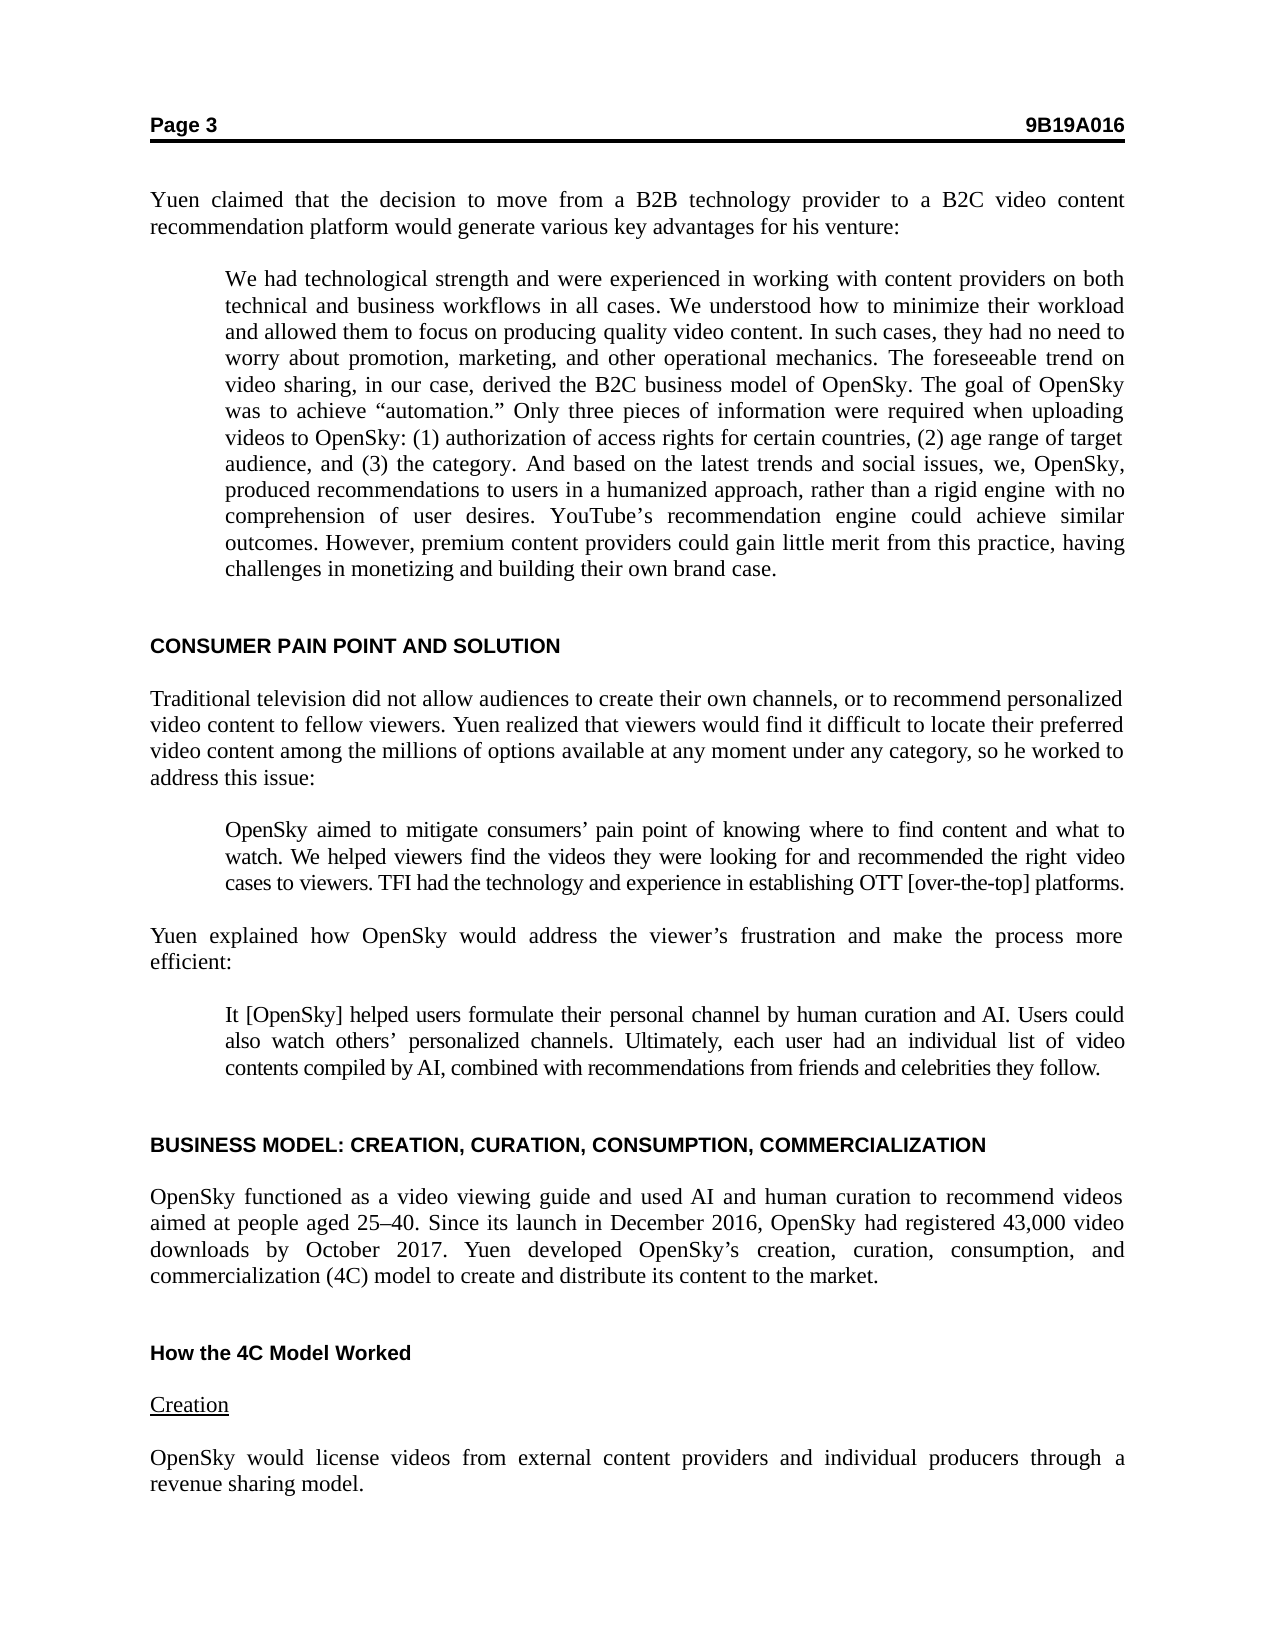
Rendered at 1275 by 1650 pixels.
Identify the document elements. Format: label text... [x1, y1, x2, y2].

text Creation [150, 1391, 1125, 1418]
text OpenSky would license videos from external content providers and individual producers through a revenue sharing model. [150, 1444, 1125, 1497]
text It [OpenSky] helped users formulate their personal channel by human curation and AI. Users could also watch others’ personalized channels. Ultimately, each user had an individual list of video contents compiled by AI, combined with recommendations from friends and celebrities they follow. [225, 1001, 1125, 1080]
text Traditional television did not allow audiences to create their own channels, or to recommend personalized video content to fellow viewers. Yuen realized that viewers would find it difficult to locate their preferred video content among the millions of options available at any moment under any category, so he worked to address this issue: [150, 685, 1125, 790]
text BUSINESS MODEL: CREATION, CURATION, CONSUMPTION, COMMERCIALIZATION [150, 1133, 1125, 1157]
text OpenSky aimed to mitigate consumers’ pain point of knowing where to find content and what to watch. We helped viewers find the videos they were looking for and recommended the right video cases to viewers. TFI had the technology and experience in establishing OTT [over-the-top] platforms. [225, 816, 1125, 896]
text Yuen explained how OpenSky would address the viewer’s frustration and make the process more efficient: [150, 922, 1125, 974]
text OpenSky functioned as a video viewing guide and used AI and human curation to recommend videos aimed at people aged 25–40. Since its launch in December 2016, OpenSky had registered 43,000 video downloads by October 2017. Yuen developed OpenSky’s creation, curation, consumption, and commercialization (4C) model to create and distribute its content to the market. [150, 1183, 1125, 1288]
text We had technological strength and were experienced in working with content providers on both technical and business workflows in all cases. We understood how to minimize their workload and allowed them to focus on producing quality video content. In such cases, they had no need to worry about promotion, marketing, and other operational mechanics. The foreseeable trend on video sharing, in our case, derived the B2C business model of OpenSky. The goal of OpenSky was to achieve “automation.” Only three pieces of information were required when uploading videos to OpenSky: (1) authorization of access rights for certain countries, (2) age range of target audience, and (3) the category. And based on the latest trends and social issues, we, OpenSky, produced recommendations to users in a humanized approach, rather than a rigid engine with no comprehension of user desires. YouTube’s recommendation engine could achieve similar outcomes. However, premium content providers could gain little merit from this practice, having challenges in monetizing and building their own brand case. [225, 265, 1125, 582]
text Yuen claimed that the decision to move from a B2B technology provider to a B2C video content recommendation platform would generate various key advantages for his venture: [150, 186, 1125, 239]
text CONSUMER PAIN POINT AND SOLUTION [150, 634, 1125, 658]
text How the 4C Model Worked [150, 1341, 1125, 1365]
